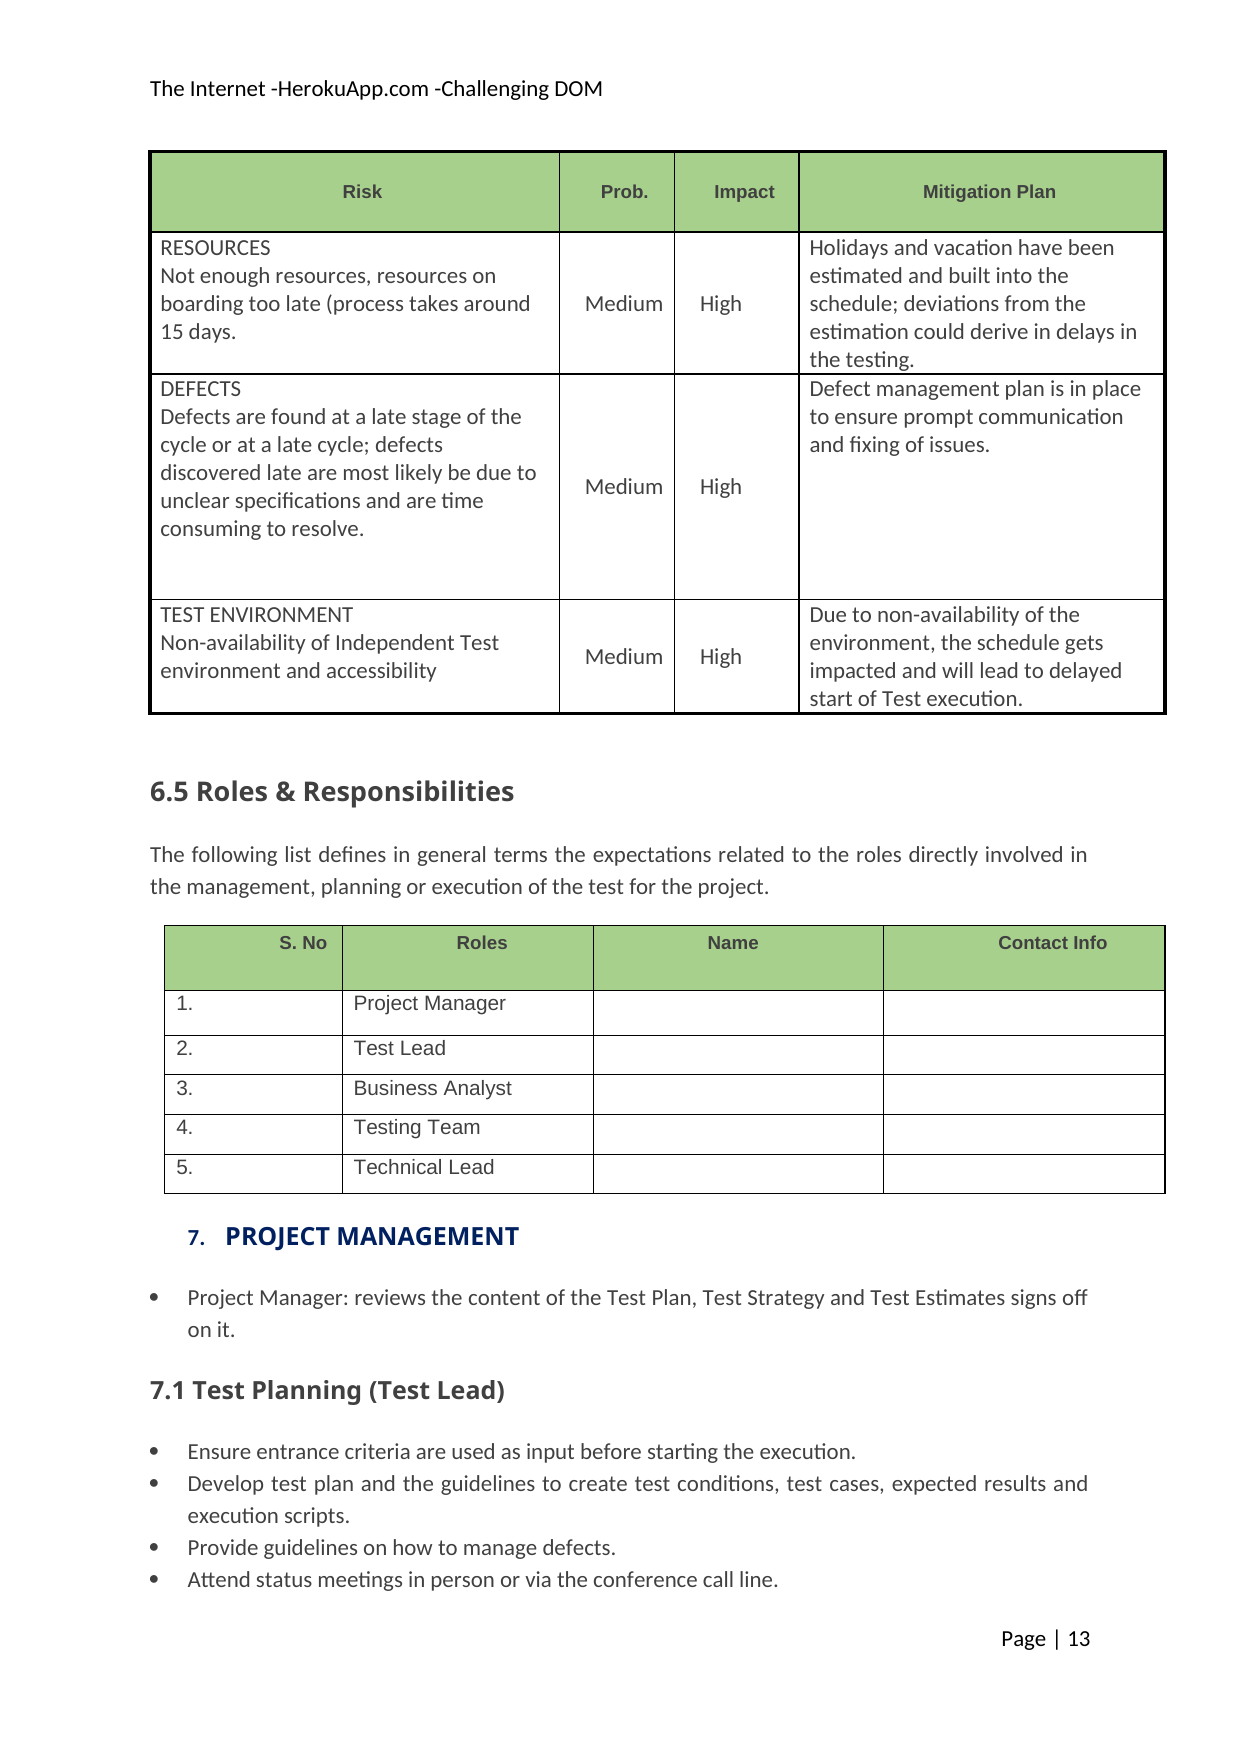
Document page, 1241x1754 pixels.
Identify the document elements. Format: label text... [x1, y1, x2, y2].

table_cell Testing Team [343, 1115, 593, 1153]
list Develop test plan and the guidelines to create test conditions, test cases, expected results and execution scripts. [150, 1469, 1090, 1529]
table_cell 3. [165, 1075, 342, 1114]
table_header Impact [675, 153, 798, 231]
table_cell Business Analyst [343, 1075, 593, 1114]
table_header Name [594, 926, 883, 990]
list Project Manager: reviews the content of the Test Plan, Test Strategy and Test Estimates signs off on it. [150, 1283, 1090, 1343]
list Provide guidelines on how to manage defects. [150, 1533, 1090, 1561]
table_cell Medium [560, 375, 674, 599]
table_cell [594, 1155, 883, 1193]
table_cell High [675, 600, 798, 712]
table_cell [884, 1075, 1164, 1114]
table_header Risk [152, 153, 559, 231]
table_cell 2. [165, 1036, 342, 1074]
table_cell TEST ENVIRONMENT Non-availability of Independent Test environment and accessibility [152, 600, 559, 712]
table_cell Medium [560, 600, 674, 712]
table_cell Due to non-availability of the environment, the schedule gets impacted and will lead to delayed start of Test execution. [800, 600, 1163, 712]
table_cell DEFECTS Defects are found at a late stage of the cycle or at a late cycle; defects discovered late are most likely be due to unclear specifications and are time consuming to resolve. [152, 375, 559, 599]
list Ensure entrance criteria are used as input before starting the execution. [150, 1437, 1090, 1465]
table_cell [594, 1075, 883, 1114]
subtitle 6.5 Roles & Responsibilities [150, 773, 1090, 809]
table_cell Test Lead [343, 1036, 593, 1074]
list Attend status meetings in person or via the conference call line. [150, 1566, 1090, 1593]
table_cell 4. [165, 1115, 342, 1153]
text The following list defines in general terms the expectations related to the roles directly involved in the management, planning or execution of the test for the project. [150, 840, 1090, 900]
table_cell [594, 991, 883, 1035]
table_cell High [675, 233, 798, 373]
table_header Roles [343, 926, 593, 990]
table_cell Medium [560, 233, 674, 373]
table_cell [884, 1036, 1164, 1074]
table_cell Project Manager [343, 991, 593, 1035]
table_cell 1. [165, 991, 342, 1035]
table_cell RESOURCES Not enough resources, resources on boarding too late (process takes around 15 days. [152, 233, 559, 373]
table_cell [884, 1155, 1164, 1193]
table_cell [594, 1115, 883, 1153]
table_cell Defect management plan is in place to ensure prompt communication and fixing of issues. [800, 375, 1163, 599]
subtitle PROJECT MANAGEMENT [187, 1219, 1090, 1253]
table_cell Technical Lead [343, 1155, 593, 1193]
subtitle 7.1 Test Planning (Test Lead) [150, 1373, 1090, 1407]
table_header Contact Info [884, 926, 1164, 990]
table_cell 5. [165, 1155, 342, 1193]
table_header S. No [165, 926, 342, 990]
table_cell [884, 991, 1164, 1035]
table_cell [884, 1115, 1164, 1153]
table_cell Holidays and vacation have been estimated and built into the schedule; deviations from the estimation could derive in delays in the testing. [800, 233, 1163, 373]
table_cell High [675, 375, 798, 599]
table_header Prob. [560, 153, 674, 231]
table_cell [594, 1036, 883, 1074]
table_header Mitigation Plan [800, 153, 1163, 231]
